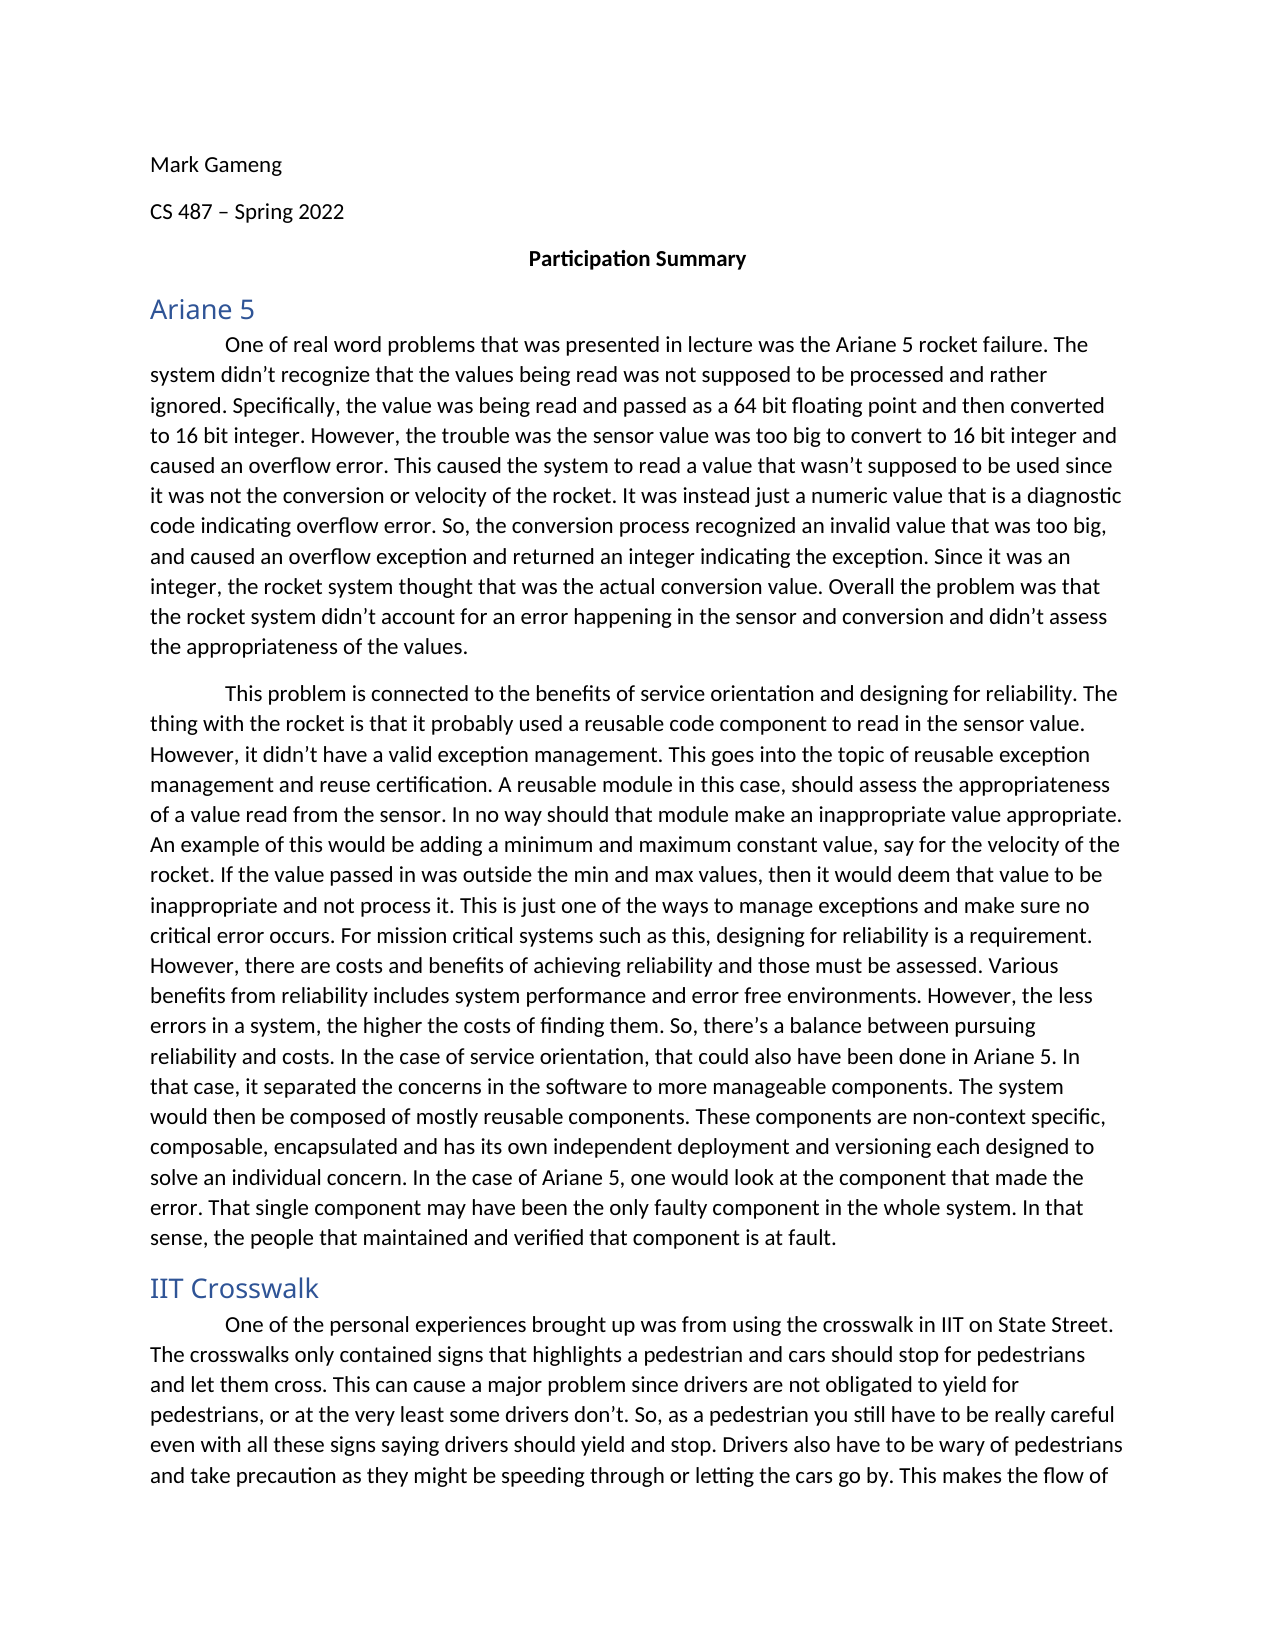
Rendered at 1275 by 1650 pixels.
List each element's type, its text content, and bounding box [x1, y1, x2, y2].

text CS 487 – Spring 2022 [150, 197, 1125, 225]
text Mark Gameng [150, 150, 1125, 178]
text This problem is connected to the benefits of service orientation and designing for reliability. The thing with the rocket is that it probably used a reusable code component to read in the sensor value. However, it didn’t have a valid exception management. This goes into the topic of reusable exception management and reuse certification. A reusable module in this case, should assess the appropriateness of a value read from the sensor. In no way should that module make an inappropriate value appropriate. An example of this would be adding a minimum and maximum constant value, say for the velocity of the rocket. If the value passed in was outside the min and max values, then it would deem that value to be inappropriate and not process it. This is just one of the ways to manage exceptions and make sure no critical error occurs. For mission critical systems such as this, designing for reliability is a requirement. However, there are costs and benefits of achieving reliability and those must be assessed. Various benefits from reliability includes system performance and error free environments. However, the less errors in a system, the higher the costs of finding them. So, there’s a balance between pursuing reliability and costs. In the case of service orientation, that could also have been done in Ariane 5. In that case, it separated the concerns in the software to more manageable components. The system would then be composed of mostly reusable components. These components are non-context specific, composable, encapsulated and has its own independent deployment and versioning each designed to solve an individual concern. In the case of Ariane 5, one would look at the component that made the error. That single component may have been the only faulty component in the whole system. In that sense, the people that maintained and verified that component is at fault. [150, 679, 1125, 1251]
subtitle Ariane 5 [150, 291, 1125, 327]
text One of real word problems that was presented in lecture was the Ariane 5 rocket failure. The system didn’t recognize that the values being read was not supposed to be processed and rather ignored. Specifically, the value was being read and passed as a 64 bit floating point and then converted to 16 bit integer. However, the trouble was the sensor value was too big to convert to 16 bit integer and caused an overflow error. This caused the system to read a value that wasn’t supposed to be used since it was not the conversion or velocity of the rocket. It was instead just a numeric value that is a diagnostic code indicating overflow error. So, the conversion process recognized an invalid value that was too big, and caused an overflow exception and returned an integer indicating the exception. Since it was an integer, the rocket system thought that was the actual conversion value. Overall the problem was that the rocket system didn’t account for an error happening in the sensor and conversion and didn’t assess the appropriateness of the values. [150, 330, 1125, 661]
subtitle IIT Crosswalk [150, 1270, 1125, 1307]
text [150, 1310, 1125, 1489]
text Participation Summary [150, 244, 1125, 272]
